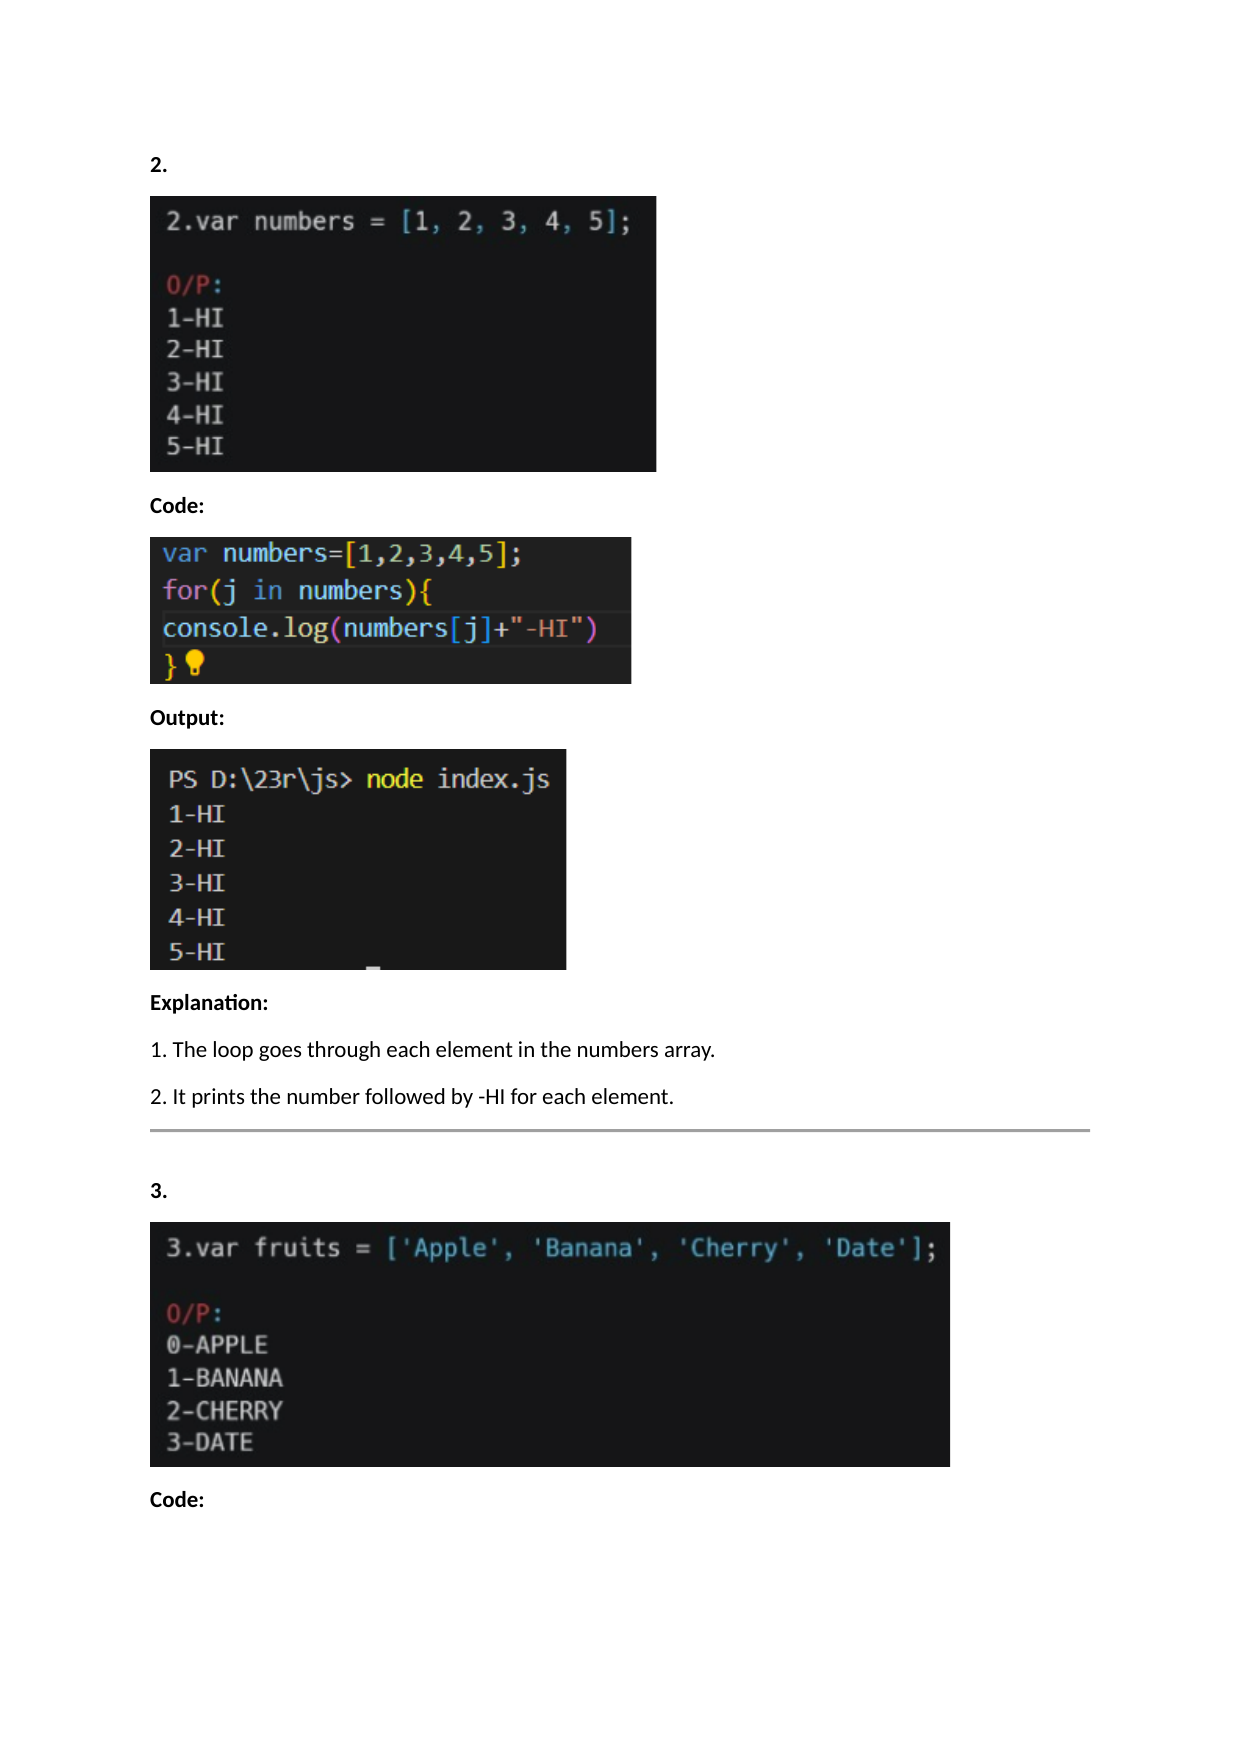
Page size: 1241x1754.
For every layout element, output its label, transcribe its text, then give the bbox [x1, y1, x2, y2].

text 1. The loop goes through each element in the numbers array. [150, 1035, 1090, 1063]
text Code: [150, 1485, 1090, 1513]
picture [150, 1222, 951, 1467]
text 3. [150, 1176, 1090, 1204]
picture [150, 196, 657, 472]
text Explanation: [150, 988, 1090, 1016]
text 2. It prints the number followed by -HI for each element. [150, 1082, 1090, 1110]
text Output: [150, 703, 1090, 731]
text Code: [150, 491, 1090, 519]
picture [150, 749, 567, 970]
text 2. [150, 150, 1090, 178]
picture [150, 537, 632, 684]
